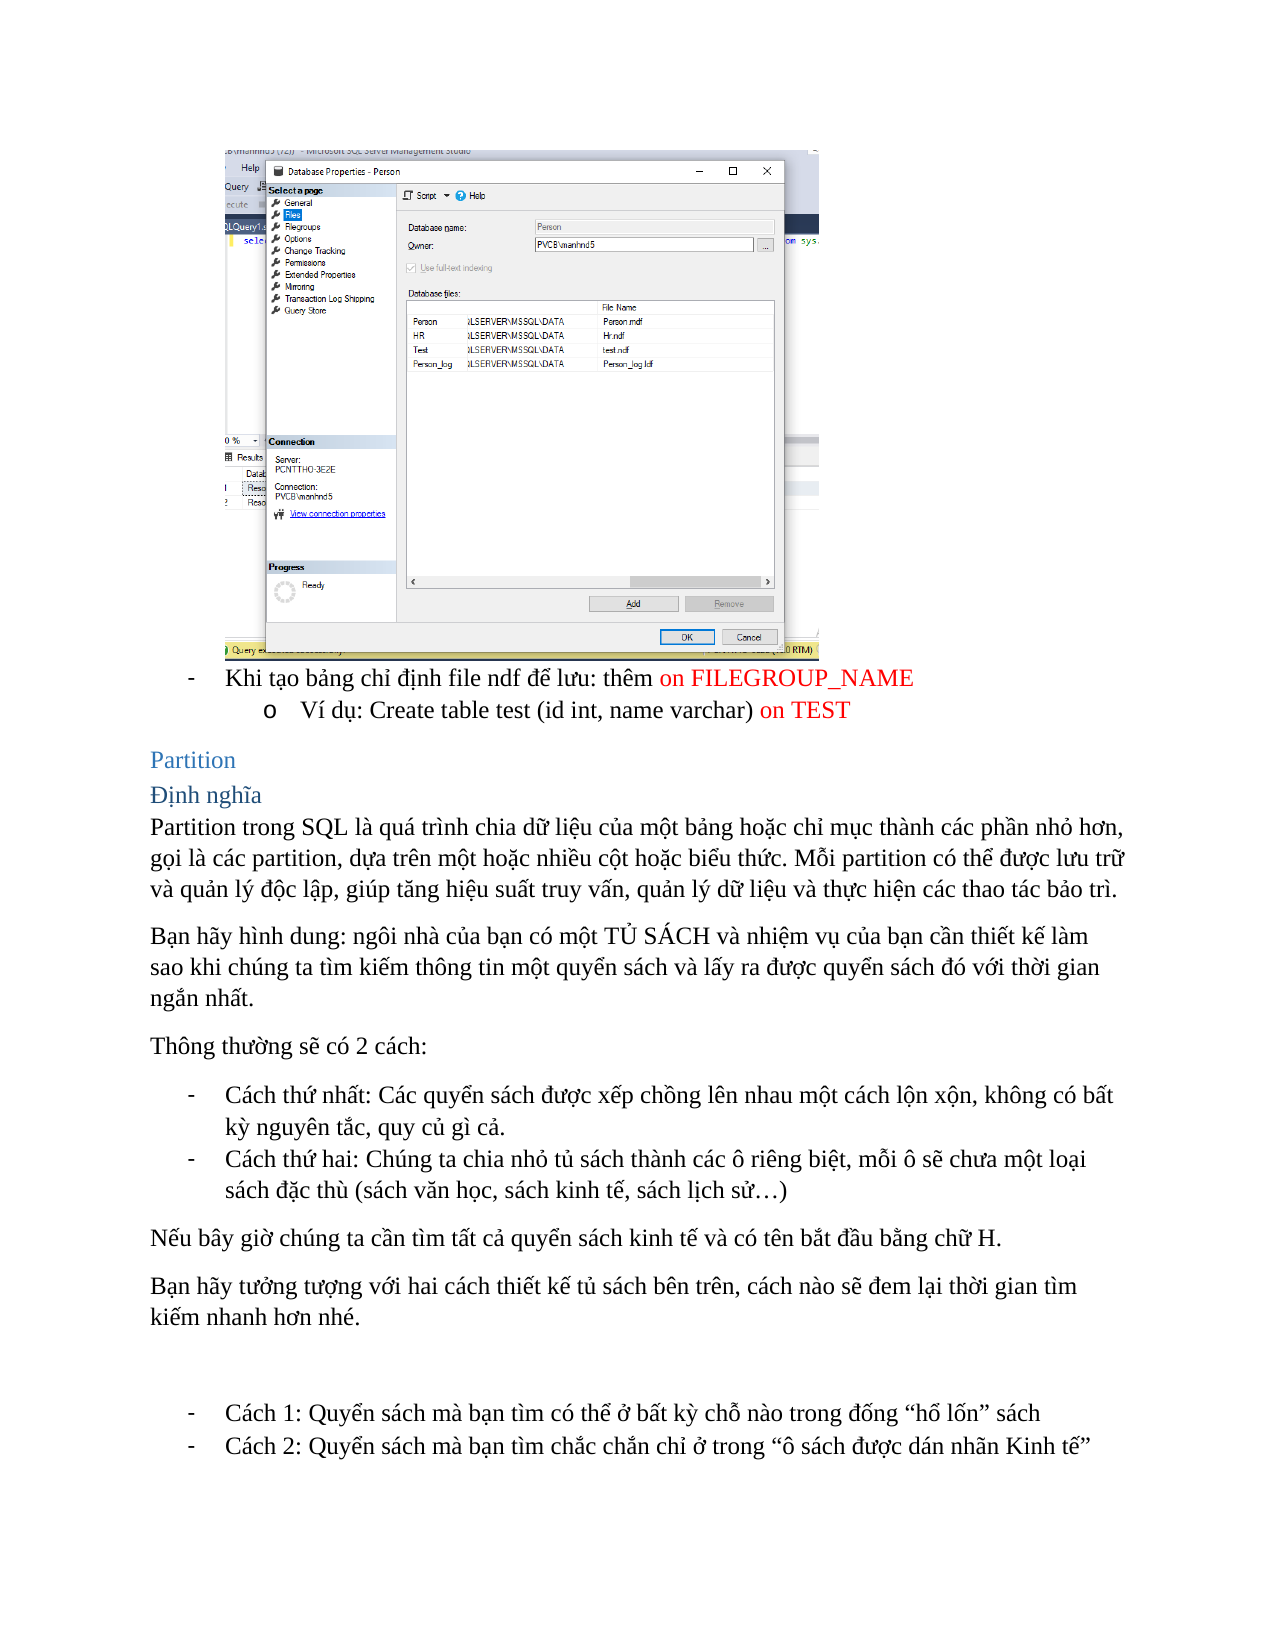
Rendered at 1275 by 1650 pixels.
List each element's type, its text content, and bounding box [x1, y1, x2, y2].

text Bạn hãy tưởng tượng với hai cách thiết kế tủ sách bên trên, cách nào sẽ đem lại thời gian tìm kiếm nhanh hơn nhé. [150, 1271, 1125, 1331]
subtitle Partition [150, 745, 1125, 774]
list Cách 1: Quyển sách mà bạn tìm có thể ở bất kỳ chỗ nào trong đống “hổ lốn” sách [187, 1397, 1125, 1428]
list Ví dụ: Create table test (id int, name varchar) on TEST [262, 696, 1125, 726]
text Thông thường sẽ có 2 cách: [150, 1031, 1125, 1060]
list Cách 2: Quyển sách mà bạn tìm chắc chắn chỉ ở trong “ô sách được dán nhãn Kinh tế” [187, 1430, 1125, 1461]
text Bạn hãy hình dung: ngôi nhà của bạn có một TỦ SÁCH và nhiệm vụ của bạn cần thiết kế làm sao khi chúng ta tìm kiếm thông tin một quyển sách và lấy ra được quyển sách đó với thời gian ngắn nhất. [150, 921, 1125, 1012]
subtitle Định nghĩa [150, 781, 1125, 809]
list Cách thứ nhất: Các quyển sách được xếp chồng lên nhau một cách lộn xộn, không có bất kỳ nguyên tắc, quy củ gì cả. [187, 1079, 1125, 1141]
list Khi tạo bảng chỉ định file ndf để lưu: thêm on FILEGROUP_NAME [187, 663, 1125, 693]
picture [225, 150, 819, 661]
text Partition trong SQL là quá trình chia dữ liệu của một bảng hoặc chỉ mục thành các phần nhỏ hơn, gọi là các partition, dựa trên một hoặc nhiều cột hoặc biểu thức. Mỗi partition có thể được lưu trữ và quản lý độc lập, giúp tăng hiệu suất truy vấn, quản lý dữ liệu và thực hiện các thao tác bảo trì. [150, 812, 1125, 902]
list Cách thứ hai: Chúng ta chia nhỏ tủ sách thành các ô riêng biệt, mỗi ô sẽ chưa một loại sách đặc thù (sách văn học, sách kinh tế, sách lịch sử…) [187, 1143, 1125, 1204]
text Nếu bây giờ chúng ta cần tìm tất cả quyển sách kinh tế và có tên bắt đầu bằng chữ H. [150, 1223, 1125, 1252]
